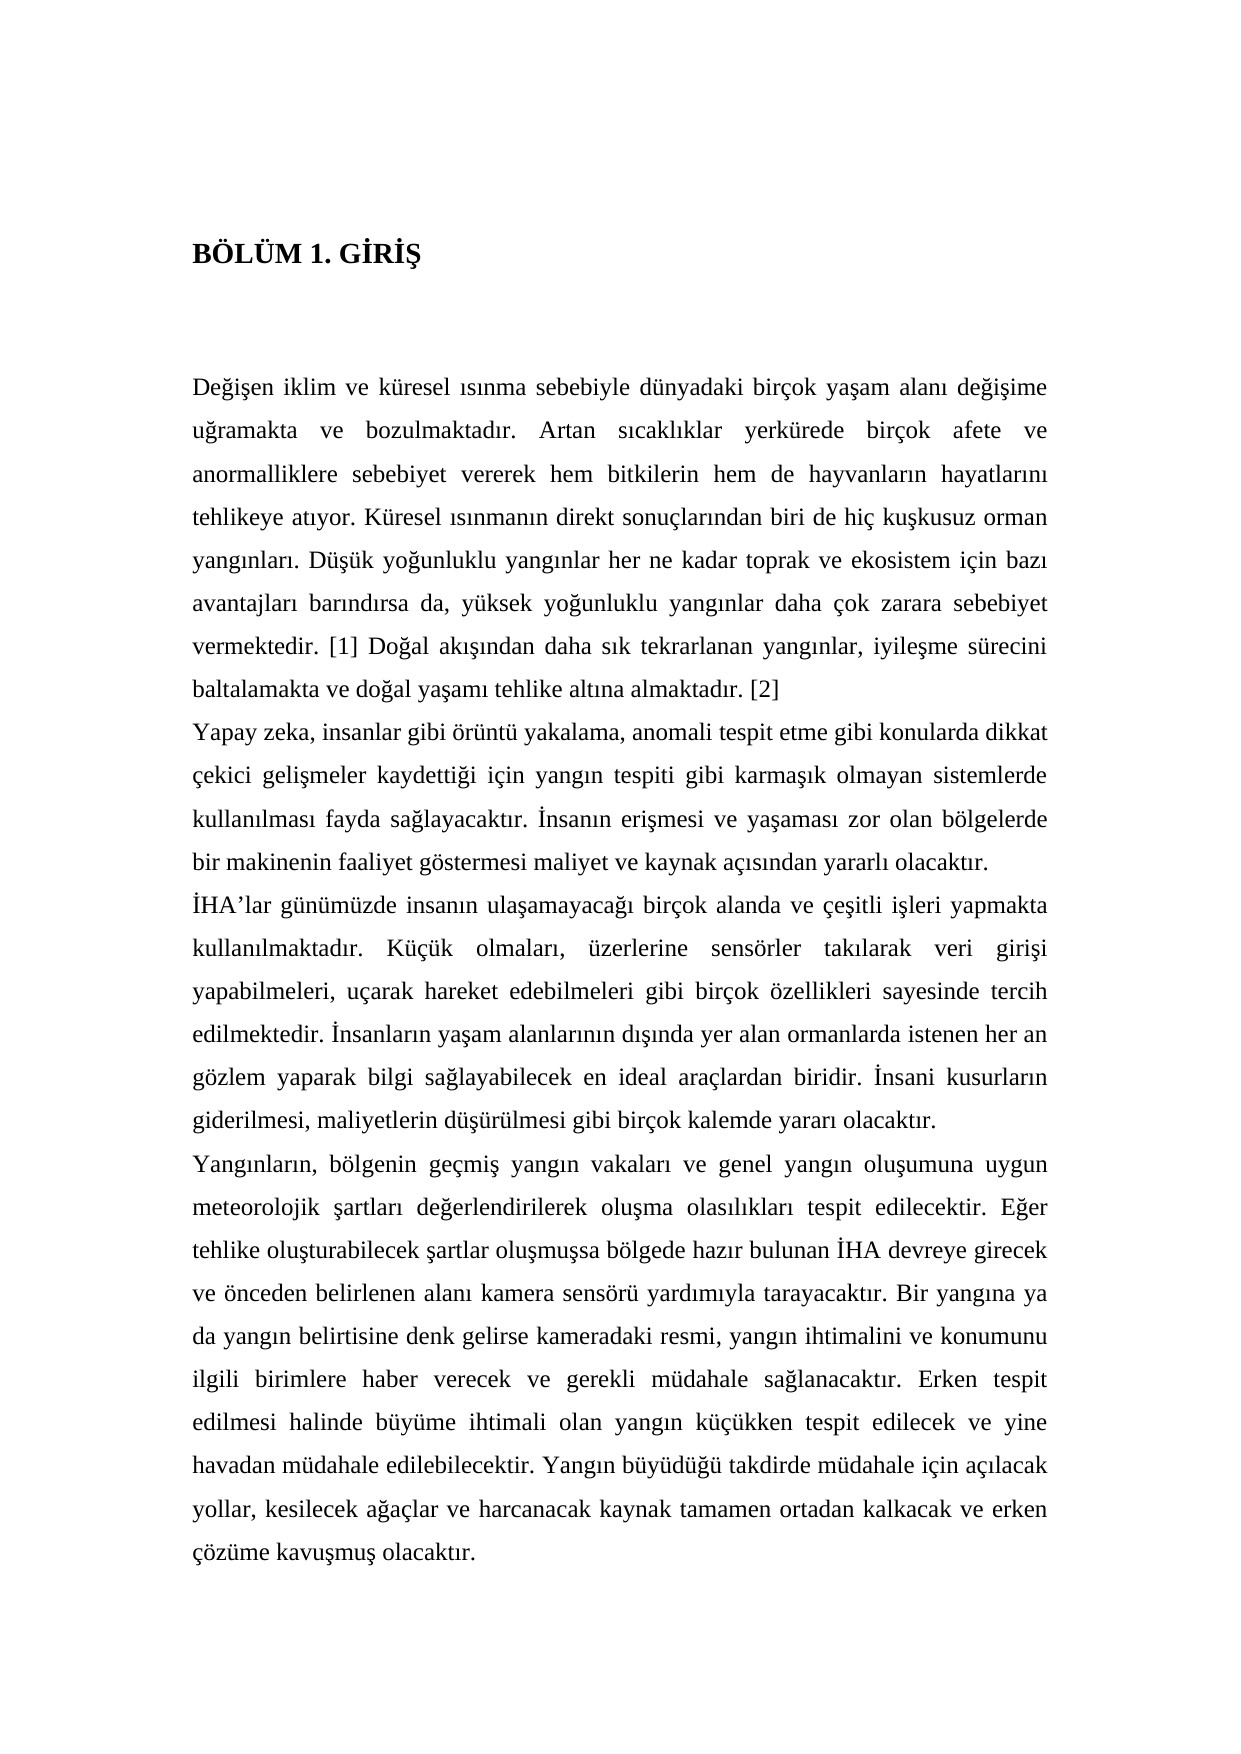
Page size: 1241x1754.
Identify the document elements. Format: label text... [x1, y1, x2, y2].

subtitle BÖLÜM 1. GİRİŞ [192, 236, 1048, 269]
text Yangınların, bölgenin geçmiş yangın vakaları ve genel yangın oluşumuna uygun meteorolojik şartları değerlendirilerek oluşma olasılıkları tespit edilecektir. Eğer tehlike oluşturabilecek şartlar oluşmuşsa bölgede hazır bulunan İHA devreye girecek ve önceden belirlenen alanı kamera sensörü yardımıyla tarayacaktır. Bir yangına ya da yangın belirtisine denk gelirse kameradaki resmi, yangın ihtimalini ve konumunu ilgili birimlere haber verecek ve gerekli müdahale sağlanacaktır. Erken tespit edilmesi halinde büyüme ihtimali olan yangın küçükken tespit edilecek ve yine havadan müdahale edilebilecektir. Yangın büyüdüğü takdirde müdahale için açılacak yollar, kesilecek ağaçlar ve harcanacak kaynak tamamen ortadan kalkacak ve erken çözüme kavuşmuş olacaktır. [192, 1149, 1048, 1566]
text Değişen iklim ve küresel ısınma sebebiyle dünyadaki birçok yaşam alanı değişime uğramakta ve bozulmaktadır. Artan sıcaklıklar yerkürede birçok afete ve anormalliklere sebebiyet vererek hem bitkilerin hem de hayvanların hayatlarını tehlikeye atıyor. Küresel ısınmanın direkt sonuçlarından biri de hiç kuşkusuz orman yangınları. Düşük yoğunluklu yangınlar her ne kadar toprak ve ekosistem için bazı avantajları barındırsa da, yüksek yoğunluklu yangınlar daha çok zarara sebebiyet vermektedir. Doğal akışından daha sık tekrarlanan yangınlar, iyileşme sürecini baltalamakta ve doğal yaşamı tehlike altına almaktadır. [192, 372, 1048, 703]
text Yapay zeka, insanlar gibi örüntü yakalama, anomali tespit etme gibi konularda dikkat çekici gelişmeler kaydettiği için yangın tespiti gibi karmaşık olmayan sistemlerde kullanılması fayda sağlayacaktır. İnsanın erişmesi ve yaşaması zor olan bölgelerde bir makinenin faaliyet göstermesi maliyet ve kaynak açısından yararlı olacaktır. [192, 717, 1048, 876]
text İHA’lar günümüzde insanın ulaşamayacağı birçok alanda ve çeşitli işleri yapmakta kullanılmaktadır. Küçük olmaları, üzerlerine sensörler takılarak veri girişi yapabilmeleri, uçarak hareket edebilmeleri gibi birçok özellikleri sayesinde tercih edilmektedir. İnsanların yaşam alanlarının dışında yer alan ormanlarda istenen her an gözlem yaparak bilgi sağlayabilecek en ideal araçlardan biridir. İnsani kusurların giderilmesi, maliyetlerin düşürülmesi gibi birçok kalemde yararı olacaktır. [192, 890, 1048, 1134]
